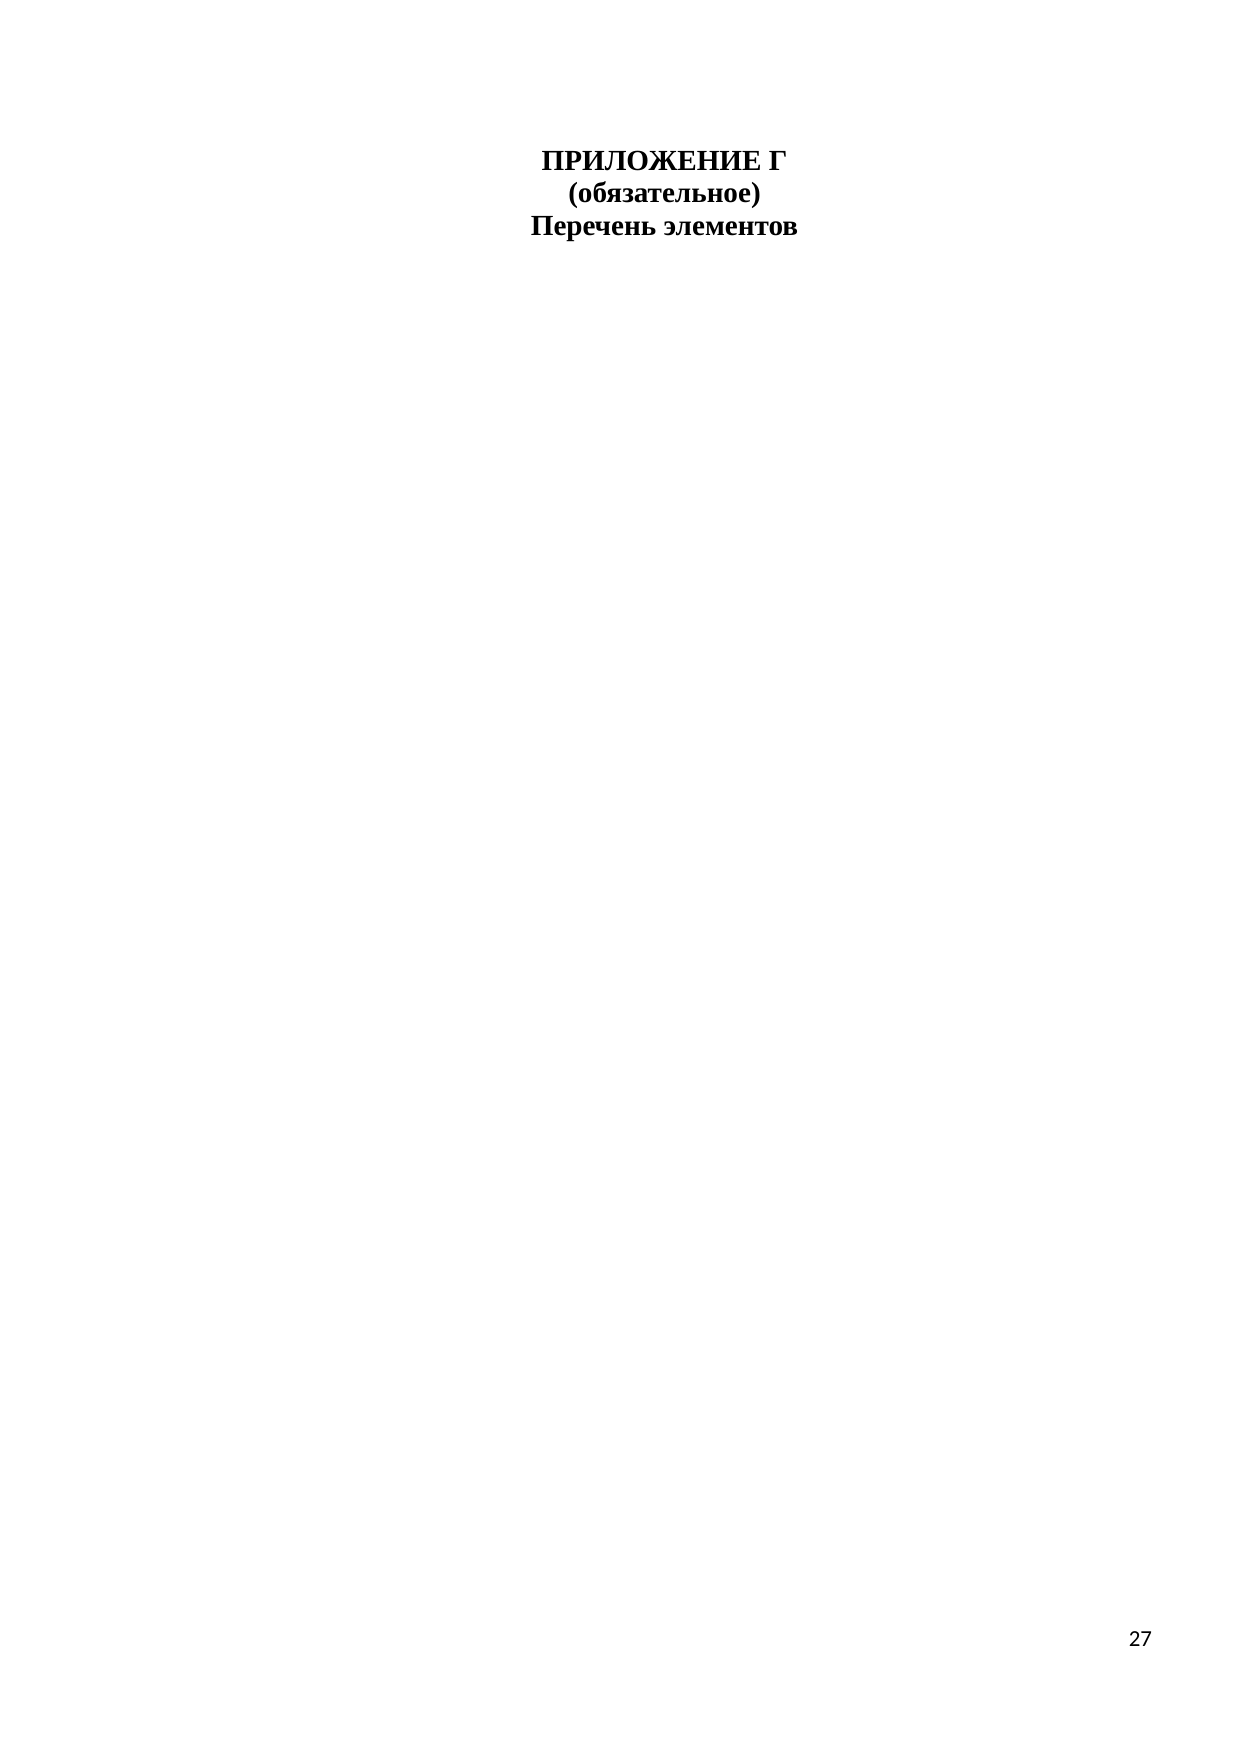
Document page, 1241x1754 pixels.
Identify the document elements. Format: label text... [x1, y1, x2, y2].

subtitle ПРИЛОЖЕНИЕ Г [177, 143, 1152, 177]
text (обязательное) [177, 177, 1152, 208]
text Перечень элементов [177, 208, 1152, 242]
